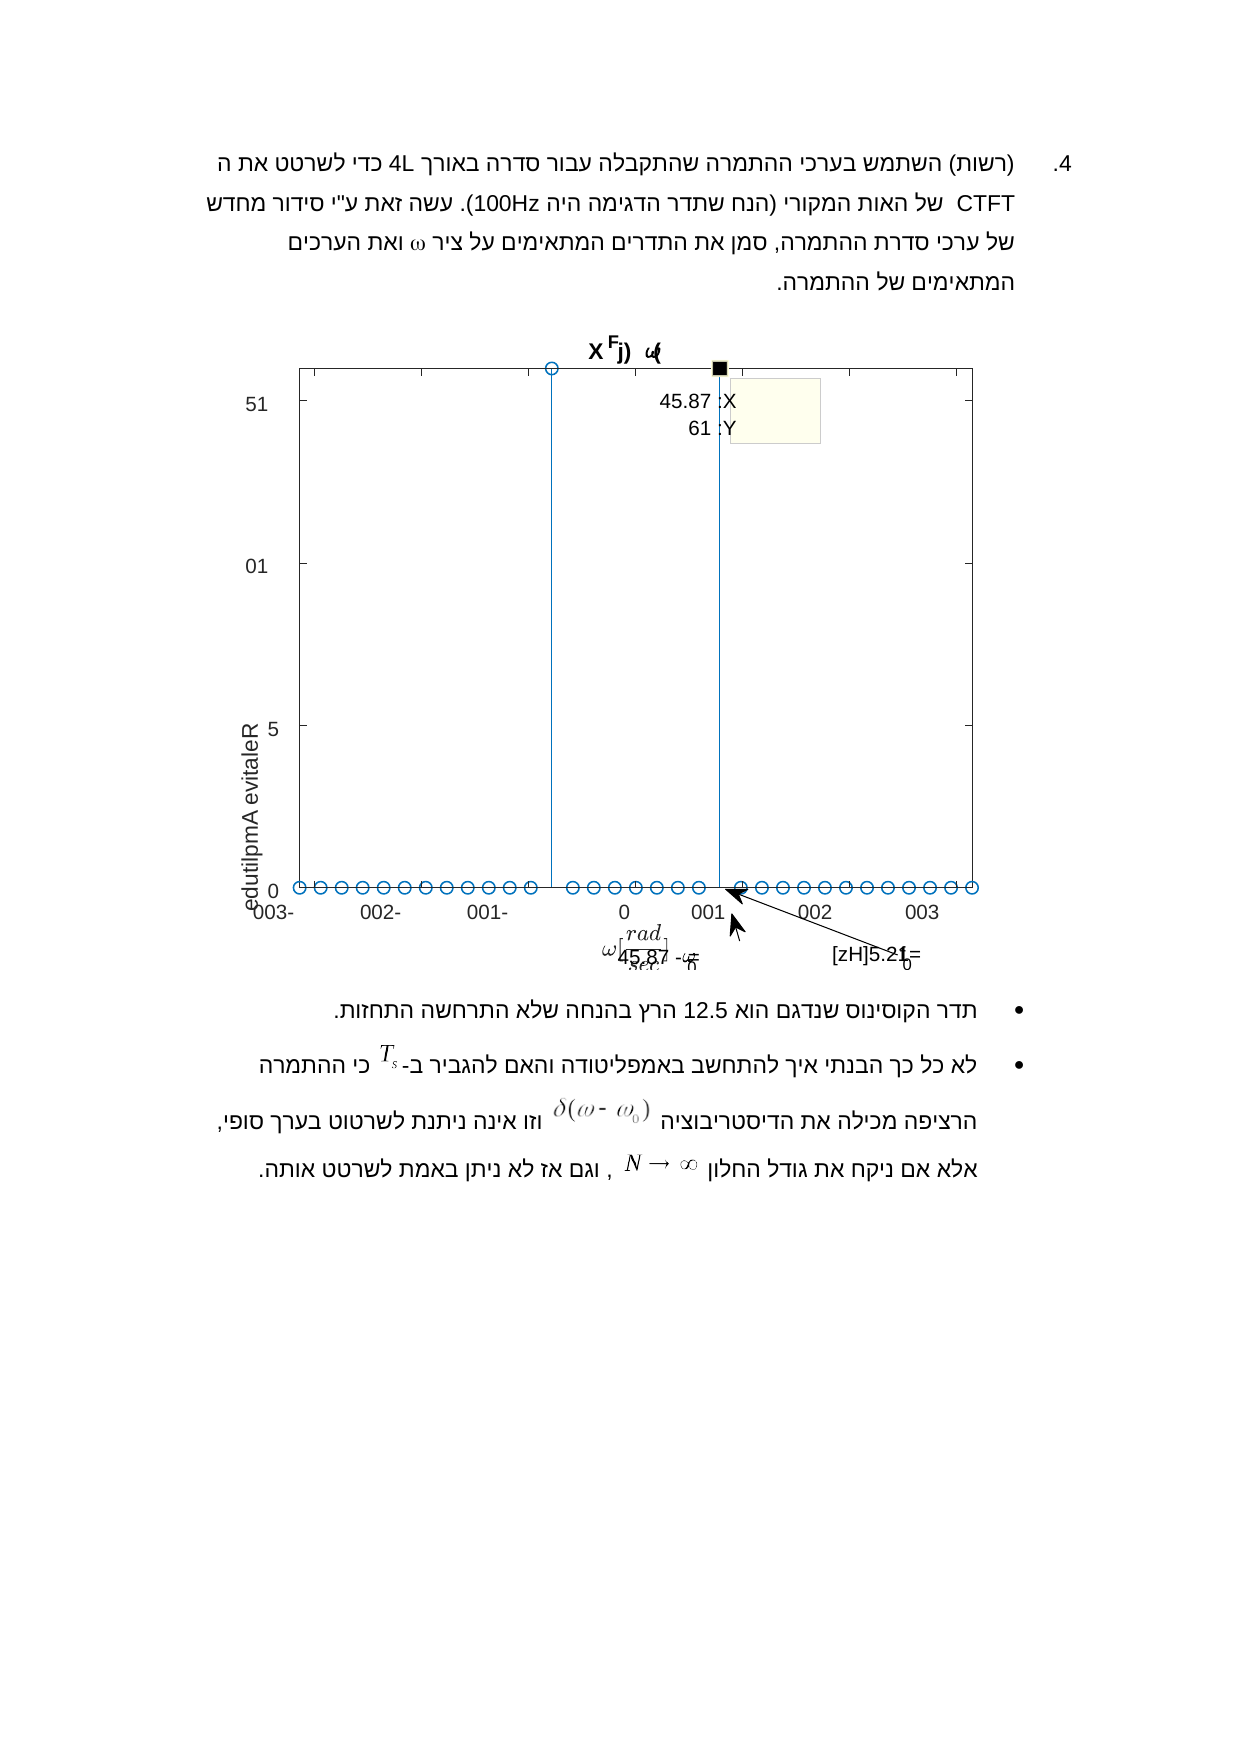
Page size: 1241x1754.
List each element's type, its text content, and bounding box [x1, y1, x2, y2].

list לא כל כך הבנתי איך להתחשב באמפליטודה והאם להגביר ב- כי ההתמרה הרציפה מכילה את הדיסטריבוציה וזו אינה ניתנת לשרטוט בערך סופי, אלא אם ניקח את גודל החלון , וגם אז לא ניתן באמת לשרטט אותה. [187, 1036, 1015, 1182]
list (רשות) השתמש בערכי ההתמרה שהתקבלה עבור סדרה באורך 4L כדי לשרטט את ה CTFT של האות המקורי (הנח שתדר הדגימה היה 100Hz). עשה זאת ע"י סידור מחדש של ערכי סדרת ההתמרה, סמן את התדרים המתאימים על ציר ואת הערכים המתאימים של ההתמרה. [187, 150, 1053, 295]
list תדר הקוסינוס שנדגם הוא 12.5 הרץ בהנחה שלא התרחשה התחזות. [187, 997, 1015, 1023]
